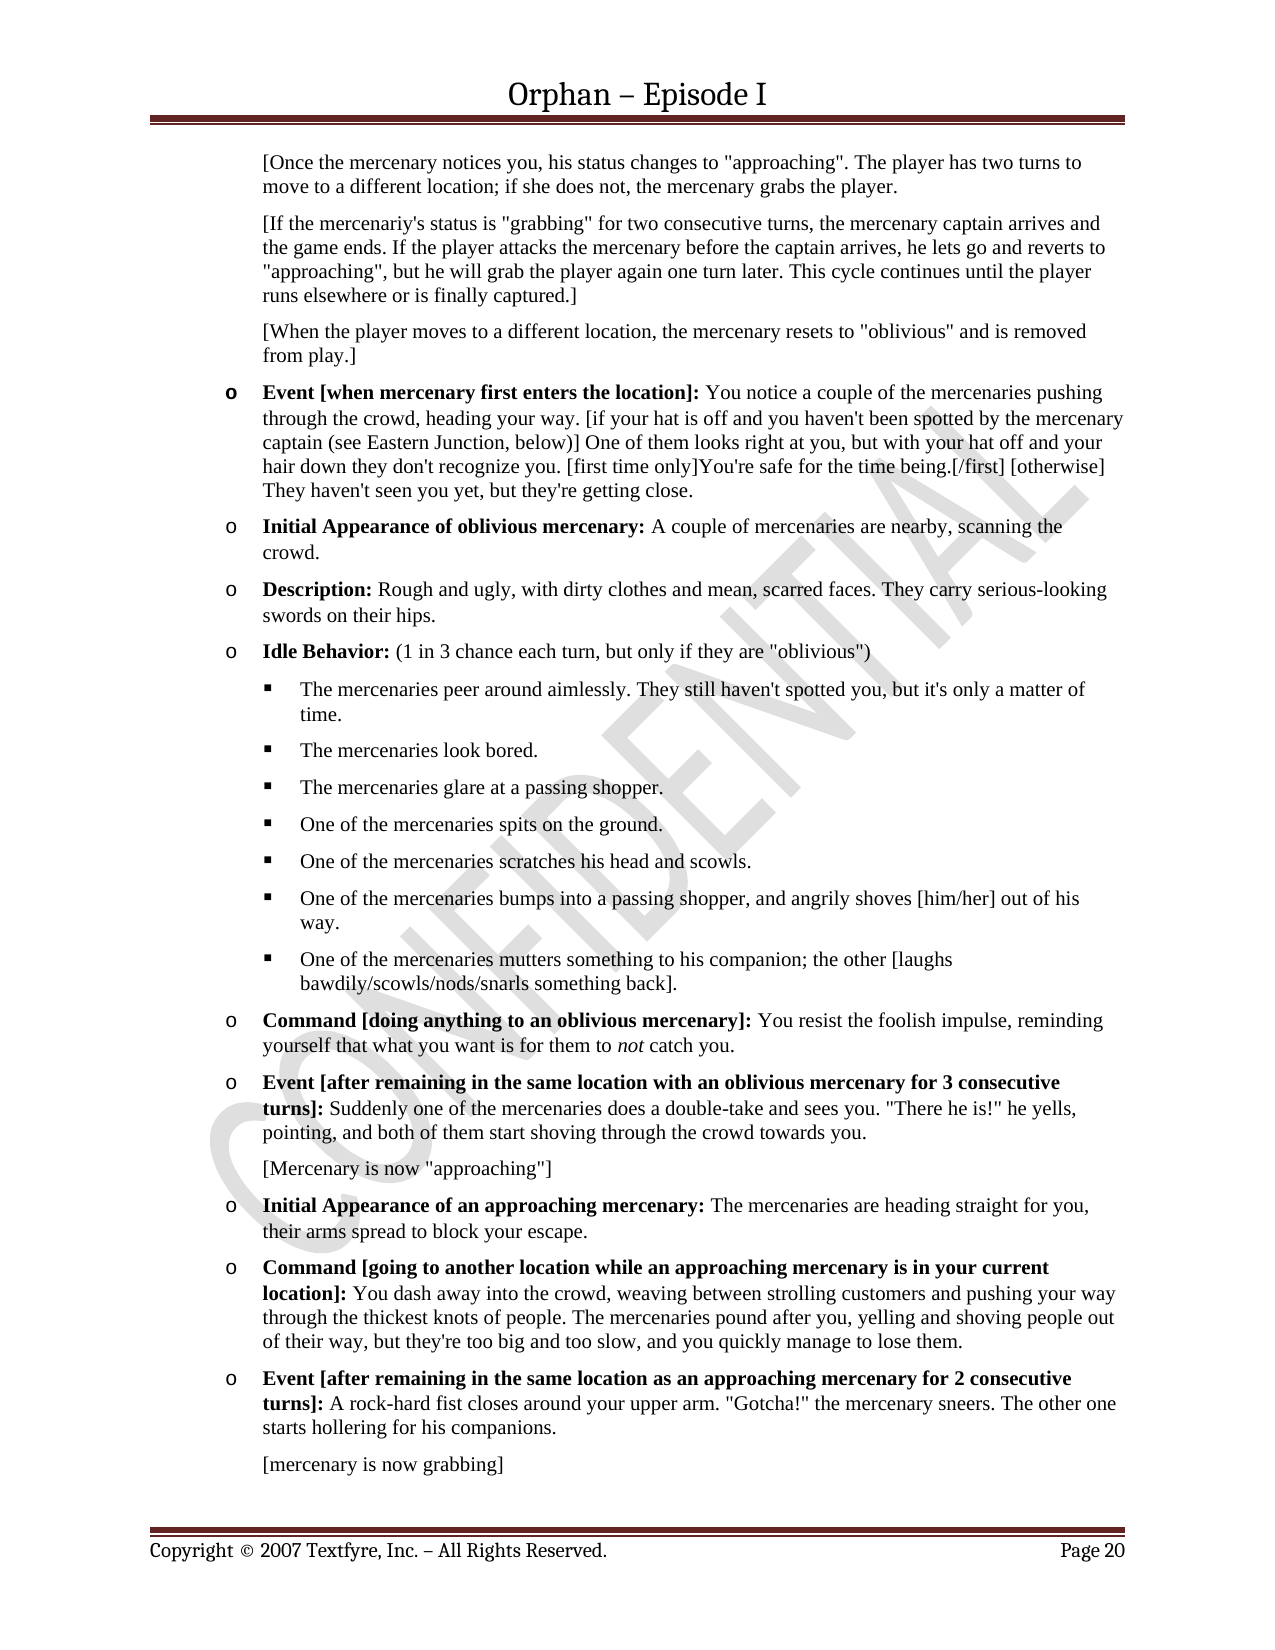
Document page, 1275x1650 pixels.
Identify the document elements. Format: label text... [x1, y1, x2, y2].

list Initial Appearance of an approaching mercenary: The mercenaries are heading straight for you, their arms spread to block your escape. [225, 1193, 1125, 1243]
list Initial Appearance of oblivious mercenary: A couple of mercenaries are nearby, scanning the crowd. [225, 514, 1125, 564]
list One of the mercenaries bumps into a passing shopper, and angrily shoves [him/her] out of his way. [262, 886, 1125, 934]
list Description: Rough and ugly, with dirty clothes and mean, scarred faces. They carry serious-looking swords on their hips. [225, 577, 1125, 627]
text [When the player moves to a different location, the mercenary resets to "oblivious" and is removed from play.] [262, 319, 1125, 367]
list One of the mercenaries scratches his head and scowls. [262, 849, 1125, 873]
list The mercenaries peer around aimlessly. They still haven't spotted you, but it's only a matter of time. [262, 677, 1125, 726]
list Event [after remaining in the same location with an oblivious mercenary for 3 consecutive turns]: Suddenly one of the mercenaries does a double-take and sees you. "There he is!" he yells, pointing, and both of them start shoving through the crowd towards you. [225, 1070, 1125, 1144]
text [Once the mercenary notices you, his status changes to "approaching". The player has two turns to move to a different location; if she does not, the mercenary grabs the player. [262, 150, 1125, 198]
list One of the mercenaries mutters something to his companion; the other [laughs bawdily/scowls/nods/snarls something back]. [262, 947, 1125, 995]
list One of the mercenaries spits on the ground. [262, 812, 1125, 836]
list Command [doing anything to an oblivious mercenary]: You resist the foolish impulse, reminding yourself that what you want is for them to not catch you. [225, 1008, 1125, 1057]
list Command [going to another location while an approaching mercenary is in your current location]: You dash away into the crowd, weaving between strolling customers and pushing your way through the thickest knots of people. The mercenaries pound after you, yelling and shoving people out of their way, but they're too big and too slow, and you quickly manage to lose them. [225, 1255, 1125, 1353]
list The mercenaries glare at a passing shopper. [262, 775, 1125, 799]
list Event [when mercenary first enters the location]: You notice a couple of the mercenaries pushing through the crowd, heading your way. [if your hat is off and you haven't been spotted by the mercenary captain (see Eastern Junction, below)] One of them looks right at you, but with your hat off and your hair down they don't recognize you. [first time only]You're safe for the time being.[/first] [otherwise] They haven't seen you yet, but they're getting close. [225, 380, 1125, 502]
text [If the mercenariy's status is "grabbing" for two consecutive turns, the mercenary captain arrives and the game ends. If the player attacks the mercenary before the captain arrives, he lets go and reverts to "approaching", but he will grab the player again one turn later. This cycle continues until the player runs elsewhere or is finally captured.] [262, 211, 1125, 307]
text [Mercenary is now "approaching"] [262, 1156, 1125, 1180]
list Idle Behavior: (1 in 3 chance each turn, but only if they are "oblivious") [225, 639, 1125, 665]
list The mercenaries look bored. [262, 738, 1125, 763]
text [mercenary is now grabbing] [262, 1452, 1125, 1476]
list Event [after remaining in the same location as an approaching mercenary for 2 consecutive turns]: A rock-hard fist closes around your upper arm. "Gotcha!" the mercenary sneers. The other one starts hollering for his companions. [225, 1366, 1125, 1439]
